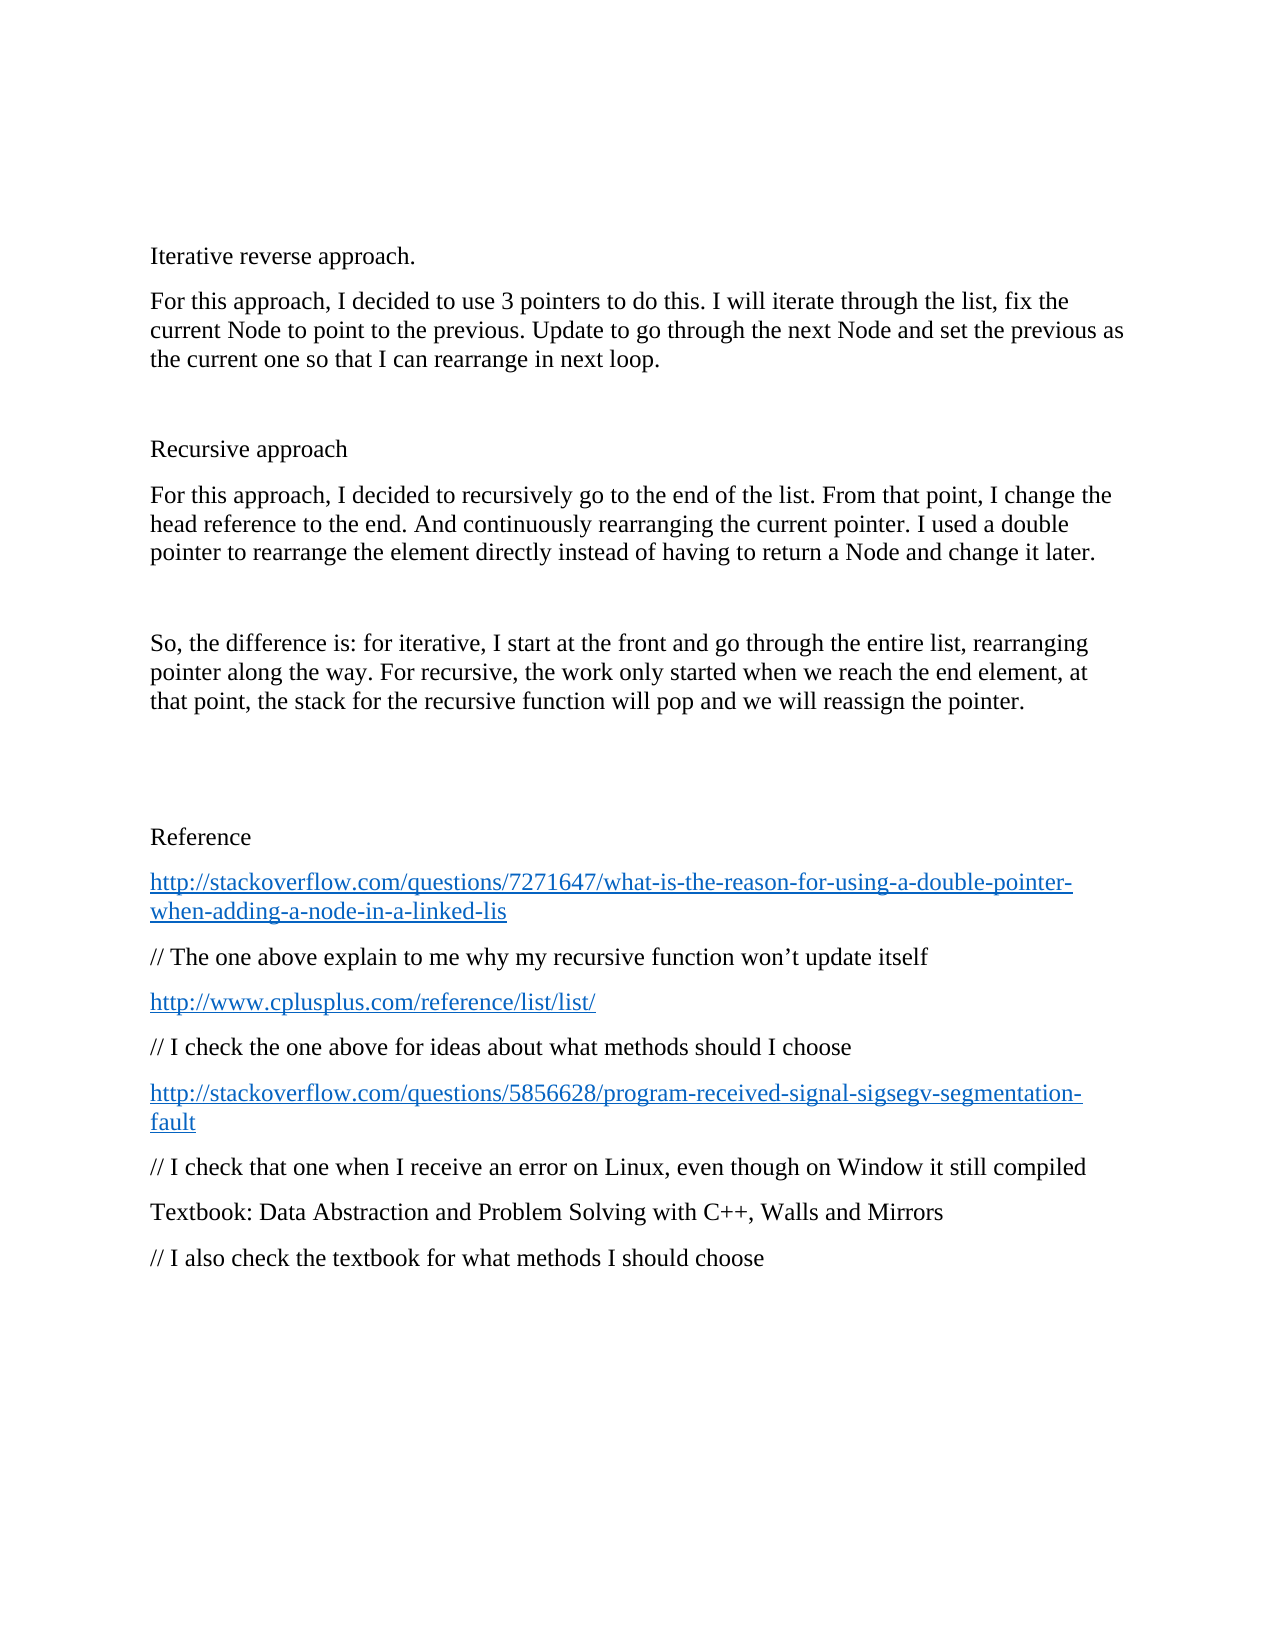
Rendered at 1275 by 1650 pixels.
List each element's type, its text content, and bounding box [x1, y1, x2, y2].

text http://stackoverflow.com/questions/7271647/what-is-the-reason-for-using-a-double-pointer-when-adding-a-node-in-a-linked-lis [150, 867, 1125, 925]
text // I check that one when I receive an error on Linux, even though on Window it still compiled [150, 1152, 1125, 1181]
text http://www.cplusplus.com/reference/list/list/ [150, 987, 1125, 1016]
text Textbook: Data Abstraction and Problem Solving with C++, Walls and Mirrors [150, 1197, 1125, 1226]
text // I also check the textbook for what methods I should choose [150, 1243, 1125, 1272]
text So, the difference is: for iterative, I start at the front and go through the entire list, rearranging pointer along the way. For recursive, the work only started when we reach the end element, at that point, the stack for the recursive function will pop and we will reassign the pointer. [150, 628, 1125, 714]
text Recursive approach [150, 434, 1125, 463]
text Reference [150, 822, 1125, 851]
text Iterative reverse approach. [150, 241, 1125, 269]
text For this approach, I decided to use 3 pointers to do this. I will iterate through the list, fix the current Node to point to the previous. Update to go through the next Node and set the previous as the current one so that I can rearrange in next loop. [150, 286, 1125, 372]
text // I check the one above for ideas about what methods should I choose [150, 1032, 1125, 1061]
text http://stackoverflow.com/questions/5856628/program-received-signal-sigsegv-segmentation-fault [150, 1078, 1125, 1135]
text For this approach, I decided to recursively go to the end of the list. From that point, I change the head reference to the end. And continuously rearranging the current pointer. I used a double pointer to rearrange the element directly instead of having to return a Node and change it later. [150, 480, 1125, 566]
text // The one above explain to me why my recursive function won’t update itself [150, 942, 1125, 970]
